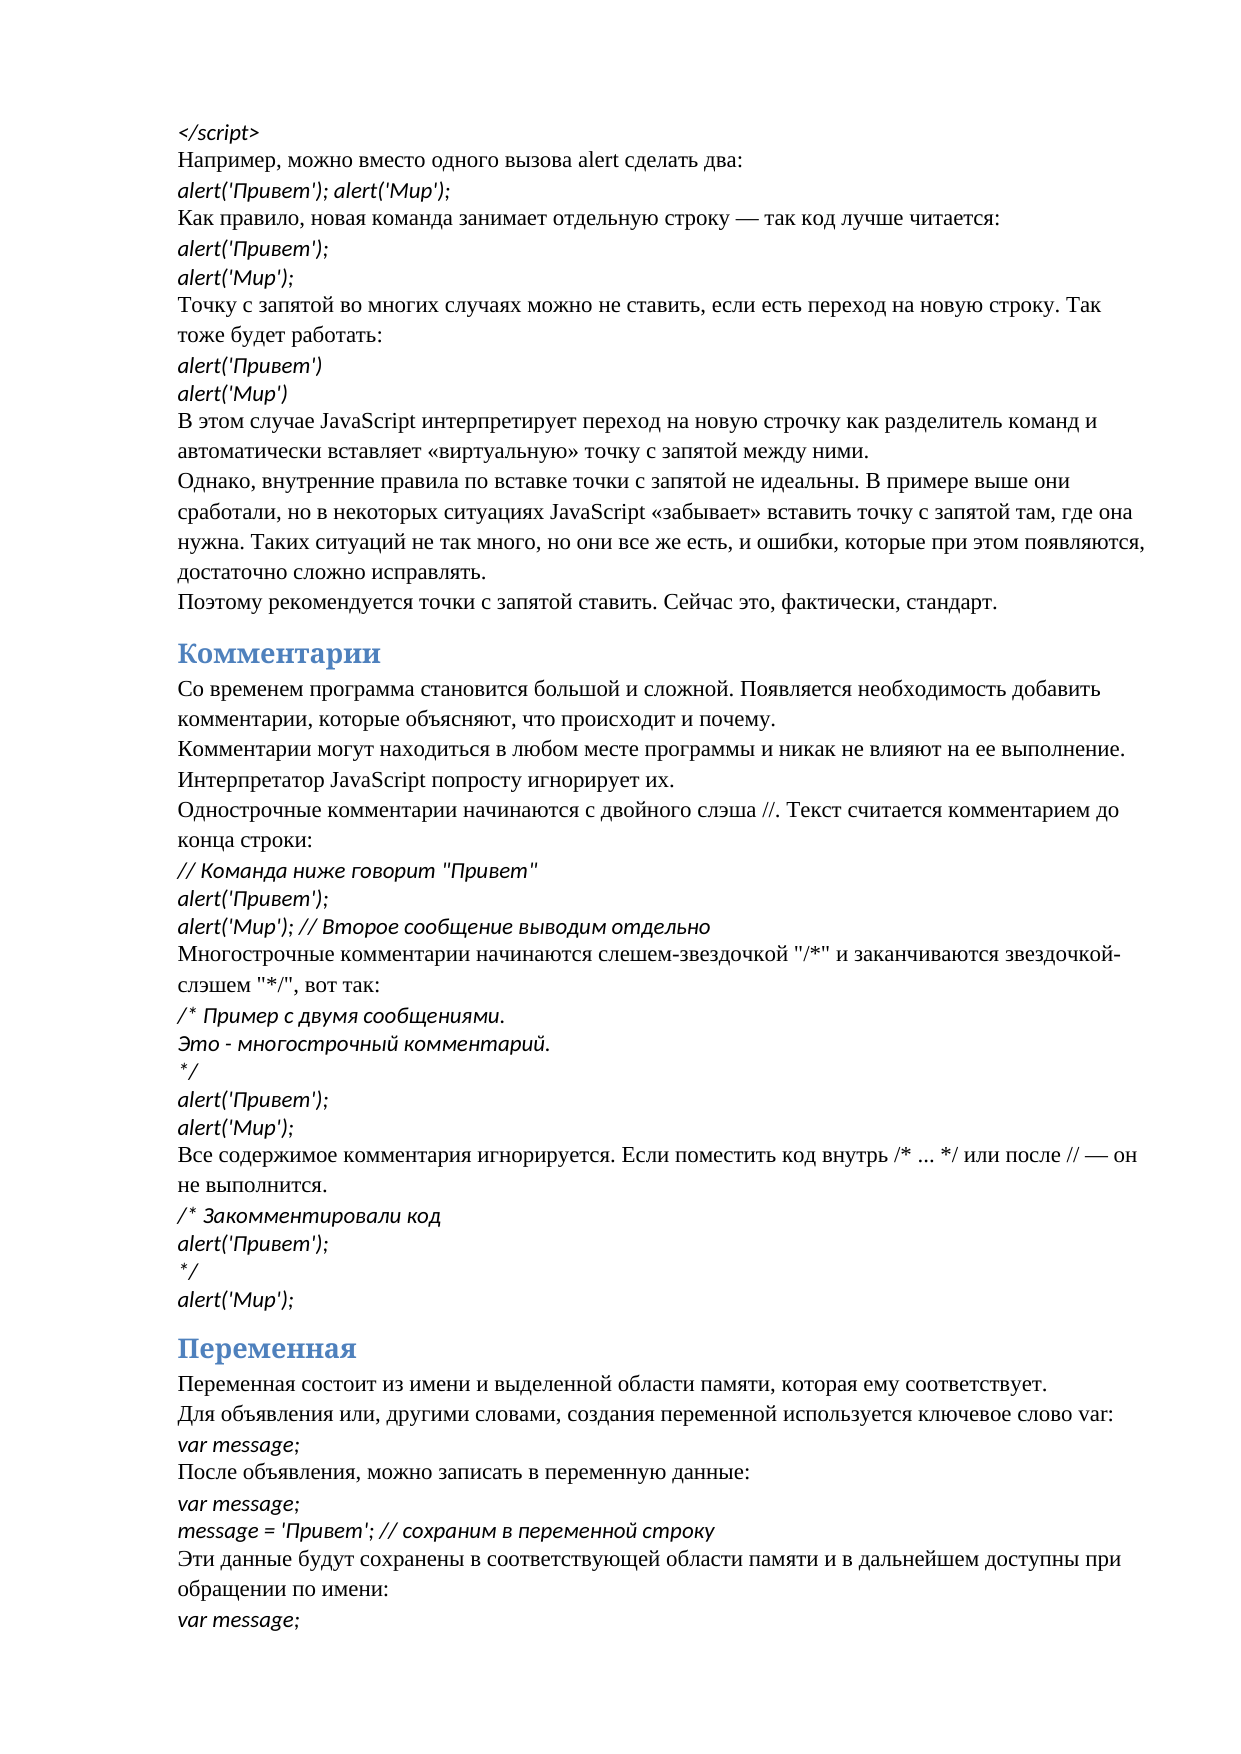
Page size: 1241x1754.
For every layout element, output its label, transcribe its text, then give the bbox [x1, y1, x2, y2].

text Однострочные комментарии начинаются с двойного слэша //. Текст считается комментарием до конца строки: [177, 796, 1152, 852]
text Однако, внутренние правила по вставке точки с запятой не идеальны. В примере выше они сработали, но в некоторых ситуациях JavaScript «забывает» вставить точку с запятой там, где она нужна. Таких ситуаций не так много, но они все же есть, и ошибки, которые при этом появляются, достаточно сложно исправлять. [177, 467, 1152, 584]
text /* Пример с двумя сообщениями. [177, 1001, 1152, 1029]
text Комментарии могут находиться в любом месте программы и никак не влияют на ее выполнение. Интерпретатор JavaScript попросту игнорирует их. [177, 736, 1152, 792]
text Для объявления или, другими словами, создания переменной используется ключевое слово var: [177, 1400, 1152, 1427]
text Переменная состоит из имени и выделенной области памяти, которая ему соответствует. [177, 1370, 1152, 1396]
text Точку с запятой во многих случаях можно не ставить, если есть переход на новую строку. Так тоже будет работать: [177, 291, 1152, 347]
subtitle Комментарии [177, 639, 1152, 671]
text /* Закомментировали код [177, 1201, 1152, 1229]
text alert('Мир'); [177, 1113, 1152, 1141]
text // Команда ниже говорит "Привет" [177, 856, 1152, 884]
text В этом случае JavaScript интерпретирует переход на новую строчку как разделитель команд и автоматически вставляет «виртуальную» точку с запятой между ними. [177, 407, 1152, 464]
text После объявления, можно записать в переменную данные: [177, 1458, 1152, 1485]
text Со временем программа становится большой и сложной. Появляется необходимость добавить комментарии, которые объясняют, что происходит и почему. [177, 675, 1152, 732]
text alert('Привет') [177, 351, 1152, 379]
text alert('Привет'); [177, 1085, 1152, 1113]
text Все содержимое комментария игнорируется. Если поместить код внутрь /* ... */ или после // — он не выполнится. [177, 1141, 1152, 1197]
text var message; [177, 1605, 1152, 1633]
text var message; [177, 1489, 1152, 1517]
text Многострочные комментарии начинаются слешем-звездочкой "/*" и заканчиваются звездочкой-слэшем "*/", вот так: [177, 940, 1152, 997]
text message = 'Привет'; // сохраним в переменной строку [177, 1517, 1152, 1545]
text Например, можно вместо одного вызова alert сделать два: [177, 146, 1152, 172]
text </script> [177, 118, 1152, 146]
text */ [177, 1257, 1152, 1285]
text Это - многострочный комментарий. [177, 1029, 1152, 1057]
text alert('Привет'); [177, 884, 1152, 912]
text Как правило, новая команда занимает отдельную строку — так код лучше читается: [177, 204, 1152, 231]
text alert('Мир'); // Второе сообщение выводим отдельно [177, 912, 1152, 940]
text */ [177, 1057, 1152, 1085]
text Эти данные будут сохранены в соответствующей области памяти и в дальнейшем доступны при обращении по имени: [177, 1545, 1152, 1601]
text Поэтому рекомендуется точки с запятой ставить. Сейчас это, фактически, стандарт. [177, 588, 1152, 615]
text var message; [177, 1430, 1152, 1458]
text alert('Мир'); [177, 1285, 1152, 1313]
text alert('Мир') [177, 379, 1152, 407]
text alert('Привет'); [177, 1229, 1152, 1257]
text alert('Привет'); alert('Мир'); [177, 176, 1152, 204]
subtitle Переменная [177, 1334, 1152, 1365]
text alert('Привет'); [177, 234, 1152, 263]
text alert('Мир'); [177, 263, 1152, 291]
